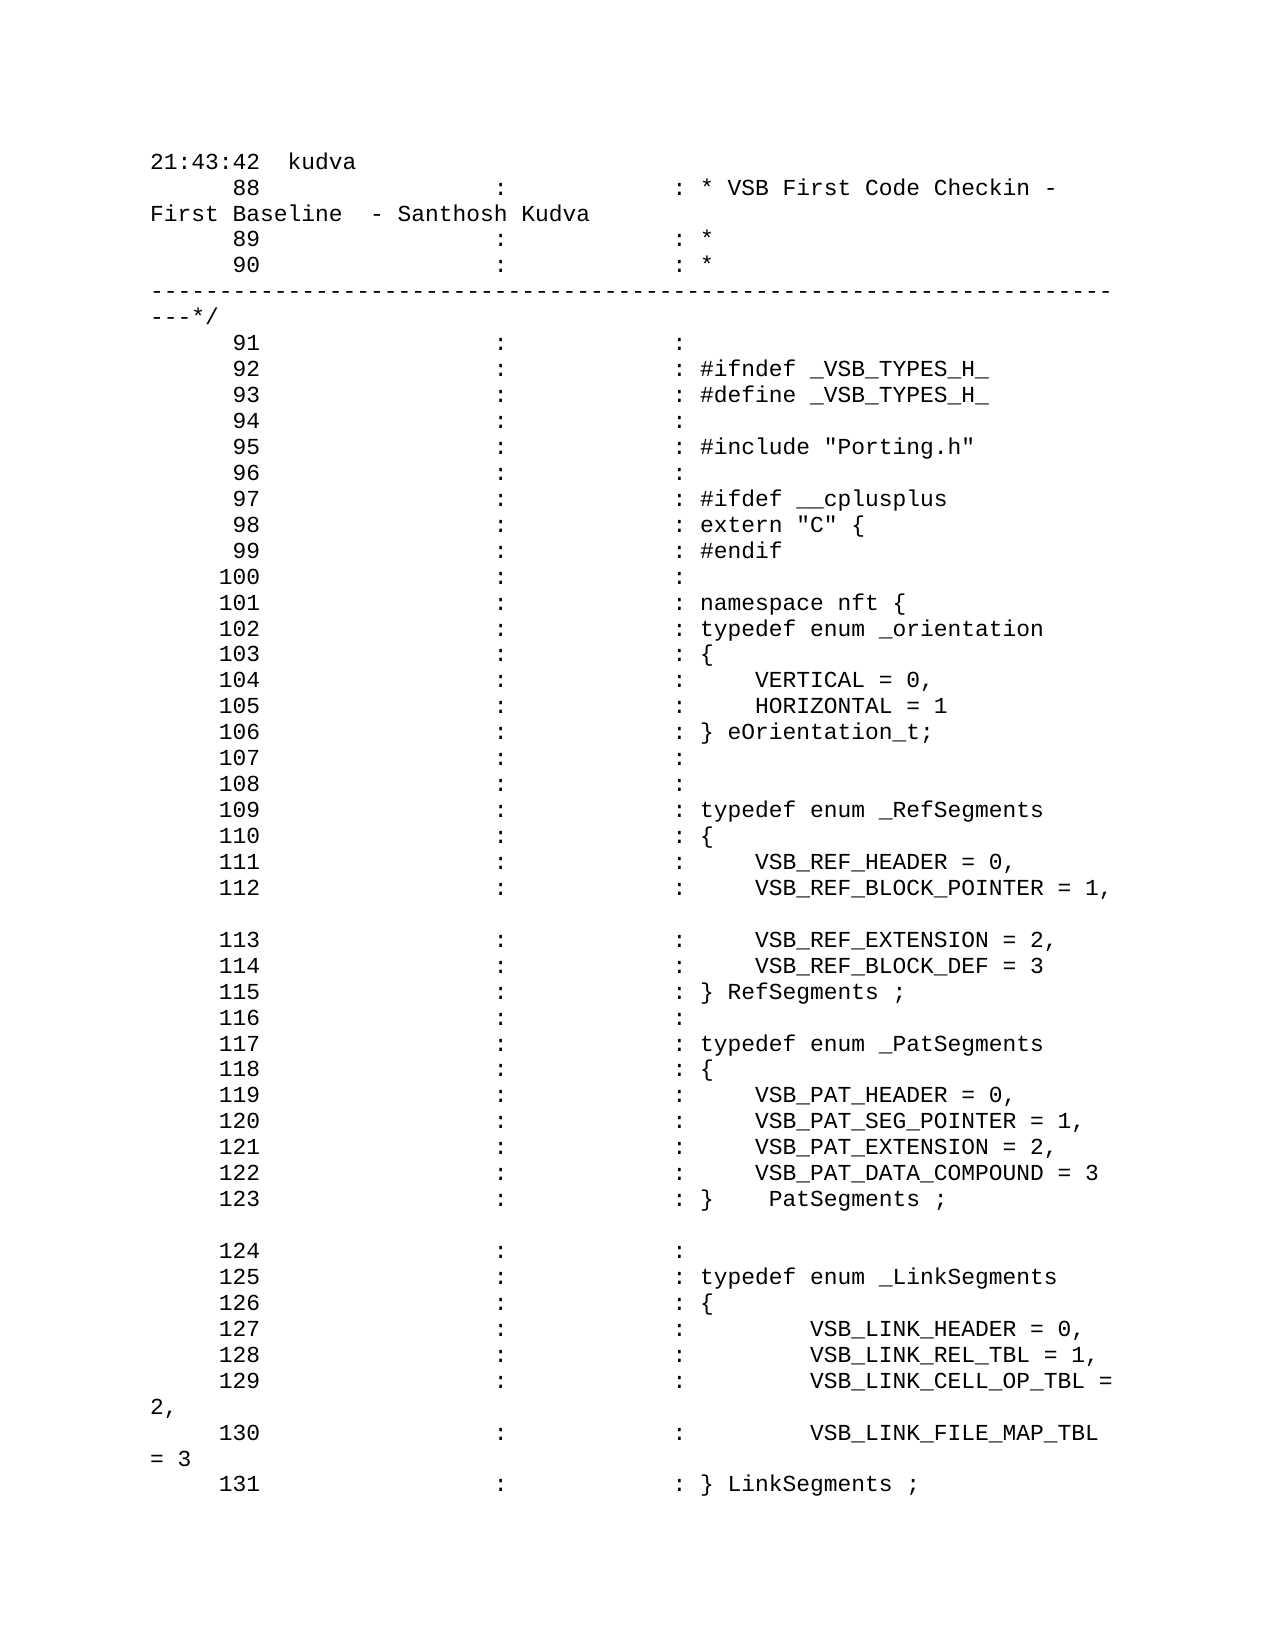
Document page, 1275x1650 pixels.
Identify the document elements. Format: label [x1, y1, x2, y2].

table_cell [150, 150, 1125, 1499]
